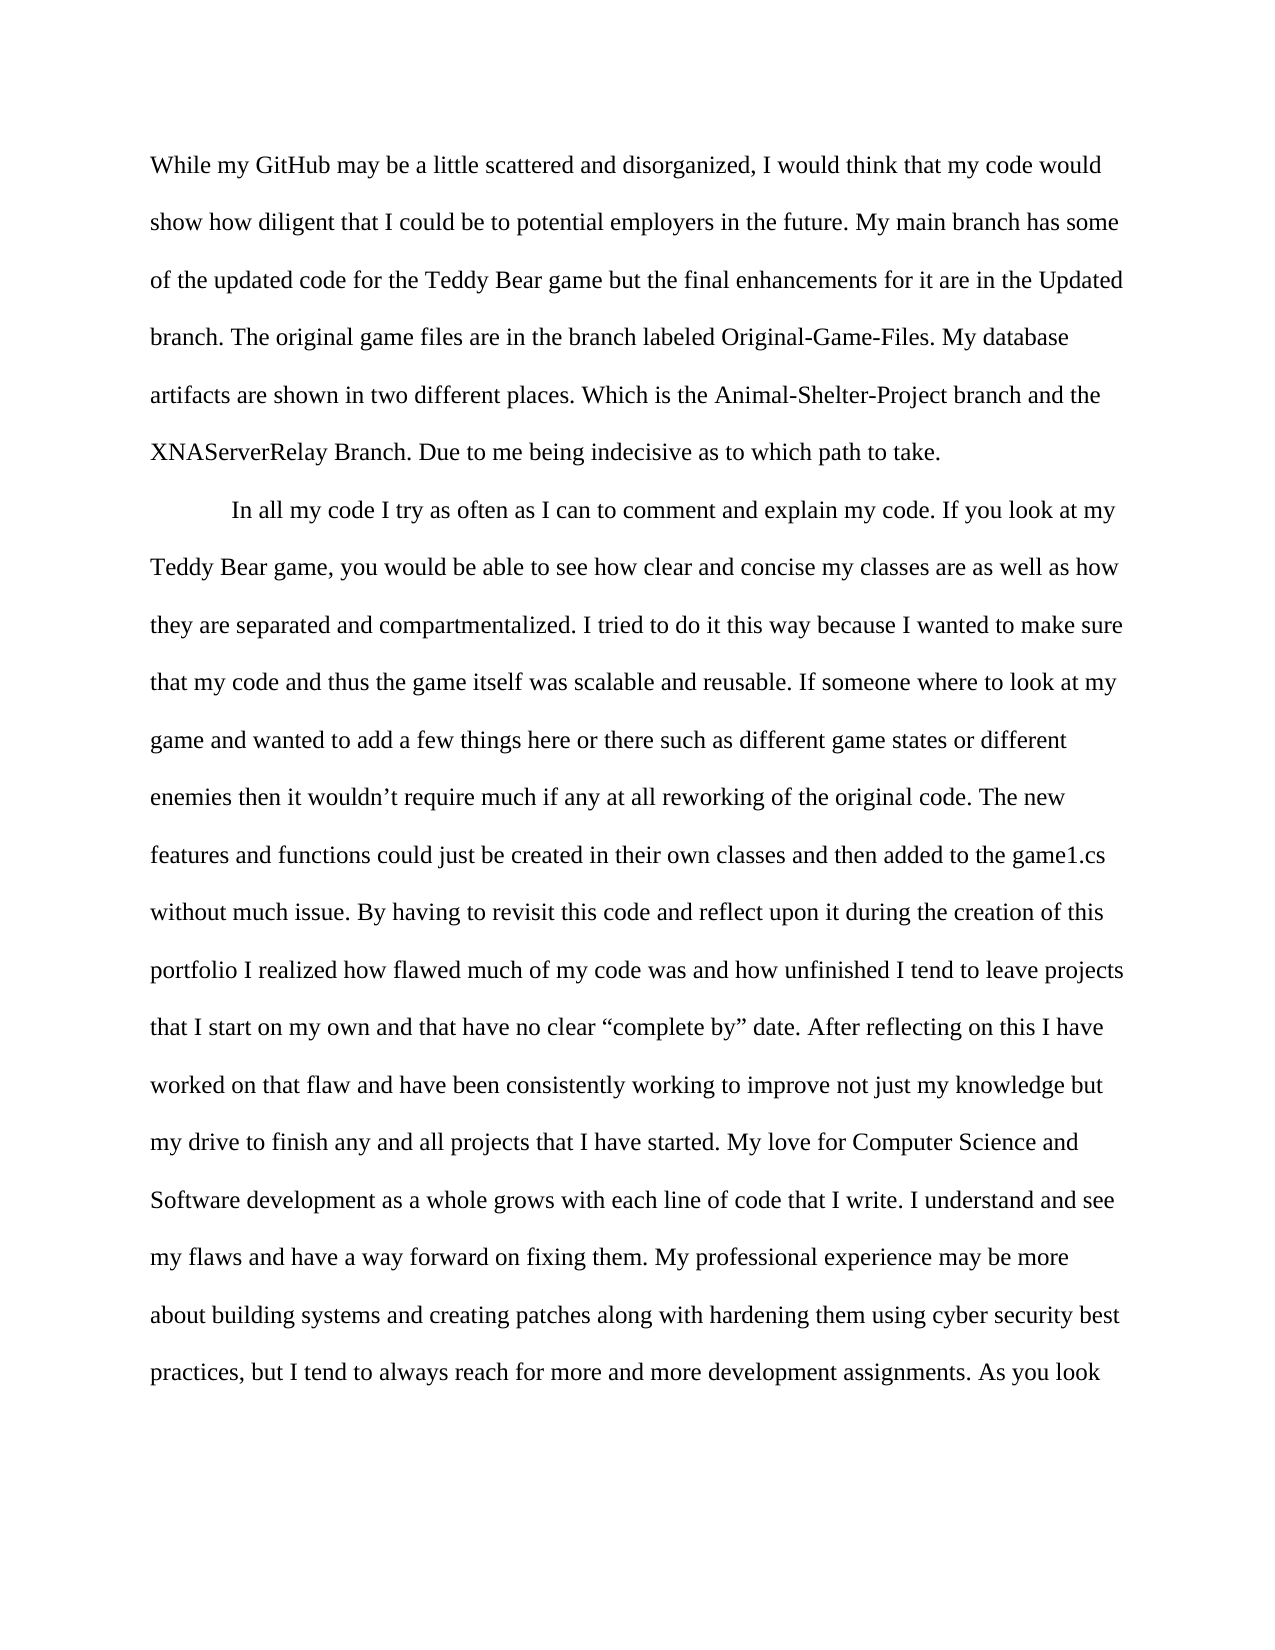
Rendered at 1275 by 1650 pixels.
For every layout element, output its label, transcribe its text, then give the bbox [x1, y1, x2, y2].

text While my GitHub may be a little scattered and disorganized, I would think that my code would show how diligent that I could be to potential employers in the future. My main branch has some of the updated code for the Teddy Bear game but the final enhancements for it are in the Updated branch. The original game files are in the branch labeled Original-Game-Files. My database artifacts are shown in two different places. Which is the Animal-Shelter-Project branch and the XNAServerRelay Branch. Due to me being indecisive as to which path to take. [150, 150, 1125, 466]
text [150, 495, 1125, 1386]
